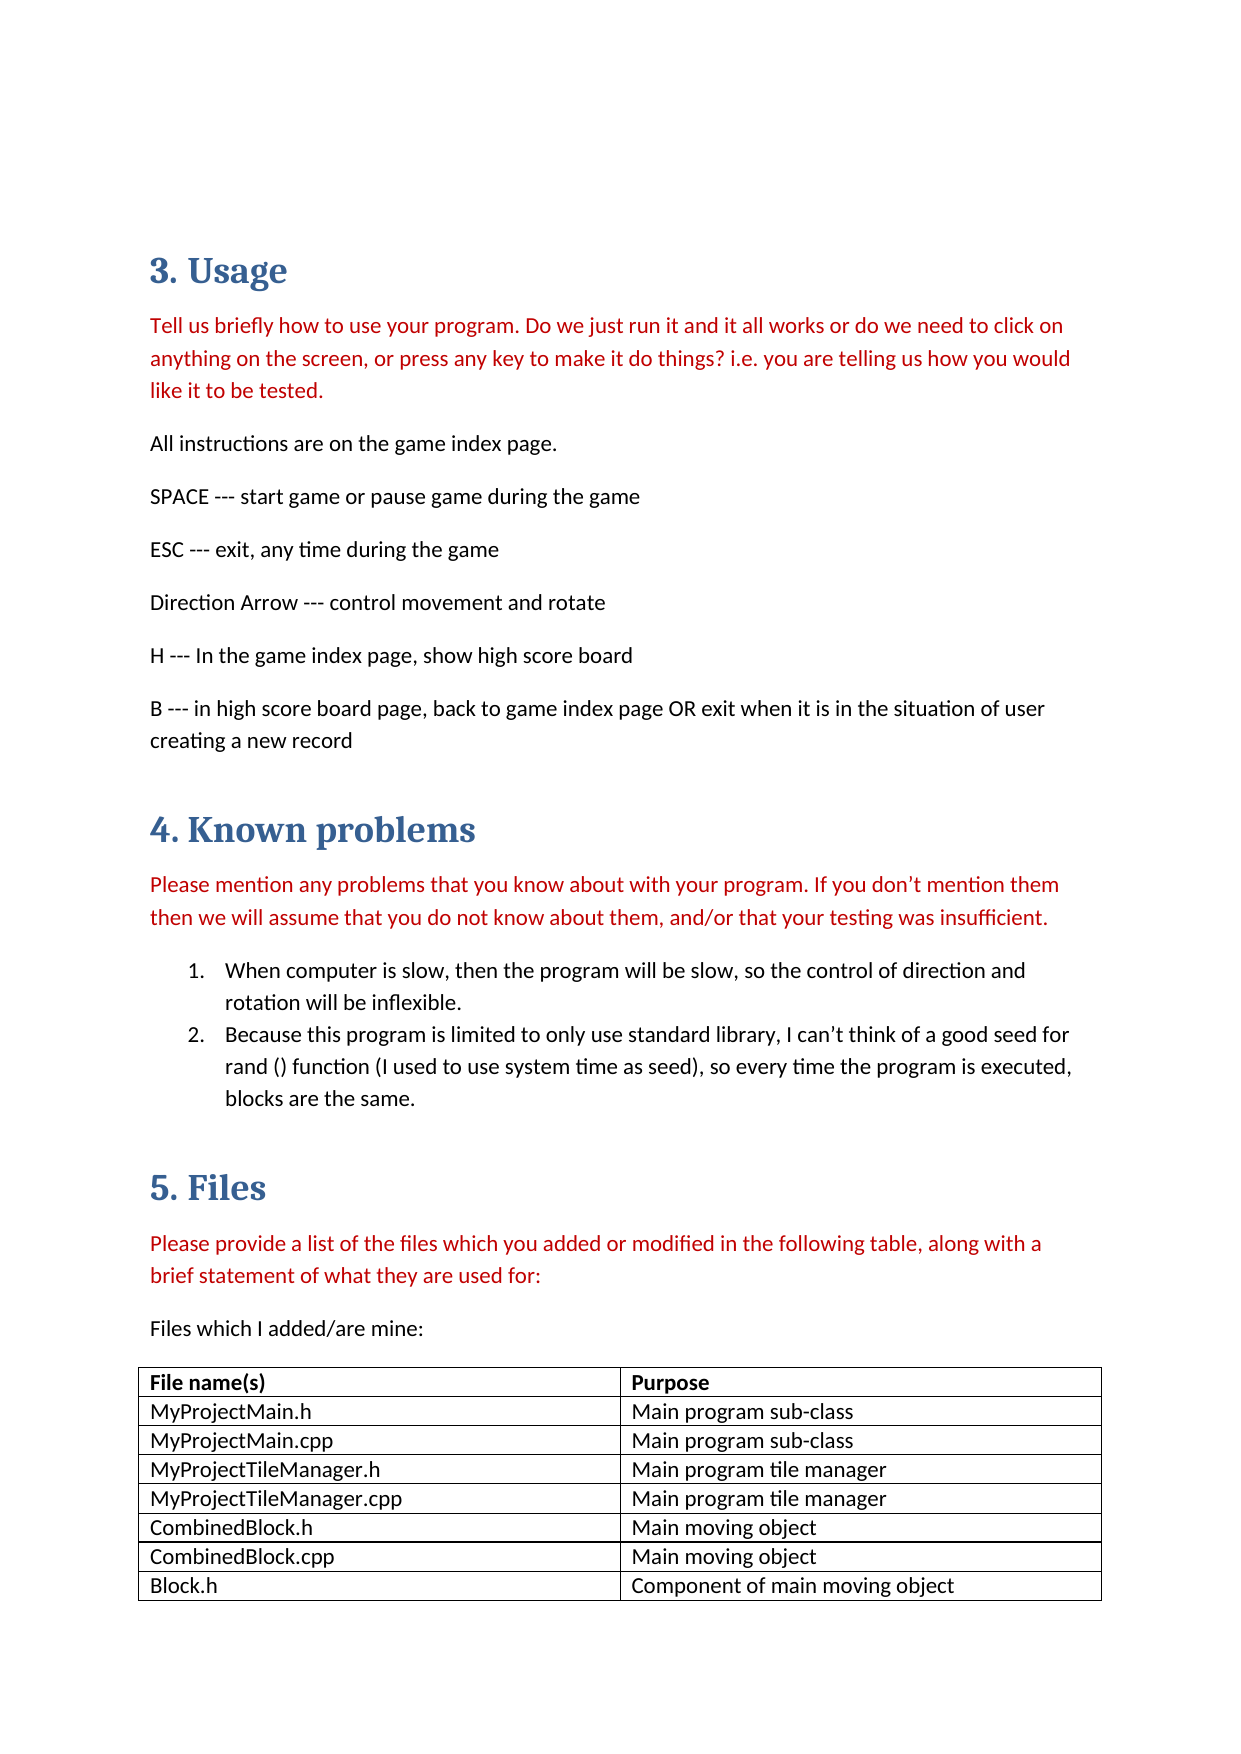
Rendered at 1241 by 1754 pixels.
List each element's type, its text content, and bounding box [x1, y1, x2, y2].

text Please mention any problems that you know about with your program. If you don’t mention them then we will assume that you do not know about them, and/or that your testing was insufficient. [150, 871, 1090, 931]
table_cell Main moving object [621, 1514, 1101, 1541]
table_cell MyProjectTileManager.h [139, 1455, 620, 1483]
text B --- in high score board page, back to game index page OR exit when it is in the situation of user creating a new record [150, 694, 1090, 754]
text Please provide a list of the files which you added or modified in the following table, along with a brief statement of what they are used for: [150, 1229, 1090, 1289]
table_cell CombinedBlock.h [139, 1514, 620, 1541]
table_header File name(s) [139, 1368, 620, 1396]
text ESC --- exit, any time during the game [150, 535, 1090, 563]
text Direction Arrow --- control movement and rotate [150, 588, 1090, 616]
text SPACE --- start game or pause game during the game [150, 482, 1090, 510]
subtitle Usage [150, 249, 1090, 293]
list When computer is slow, then the program will be slow, so the control of direction and rotation will be inflexible. [187, 956, 1090, 1016]
table_cell Main program tile manager [621, 1455, 1101, 1483]
text H --- In the game index page, show high score board [150, 641, 1090, 669]
table_cell MyProjectMain.h [139, 1397, 620, 1425]
subtitle Known problems [150, 808, 1090, 852]
table_cell Main program sub-class [621, 1426, 1101, 1454]
text Tell us briefly how to use your program. Do we just run it and it all works or do we need to click on anything on the screen, or press any key to make it do things? i.e. you are telling us how you would like it to be tested. [150, 312, 1090, 404]
text Files which I added/are mine: [150, 1314, 1090, 1342]
table_cell Main program sub-class [621, 1397, 1101, 1425]
table_cell CombinedBlock.cpp [139, 1543, 620, 1571]
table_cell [621, 1572, 1101, 1599]
table_cell Block.h [139, 1572, 620, 1599]
list Because this program is limited to only use standard library, I can’t think of a good seed for rand () function (I used to use system time as seed), so every time the program is executed, blocks are the same. [187, 1020, 1090, 1113]
subtitle Files [150, 1167, 1090, 1210]
table_cell Main program tile manager [621, 1484, 1101, 1512]
table_cell MyProjectTileManager.cpp [139, 1484, 620, 1512]
table_header Purpose [621, 1368, 1101, 1396]
table_cell MyProjectMain.cpp [139, 1426, 620, 1454]
table_cell Main moving object [621, 1543, 1101, 1571]
text All instructions are on the game index page. [150, 429, 1090, 457]
